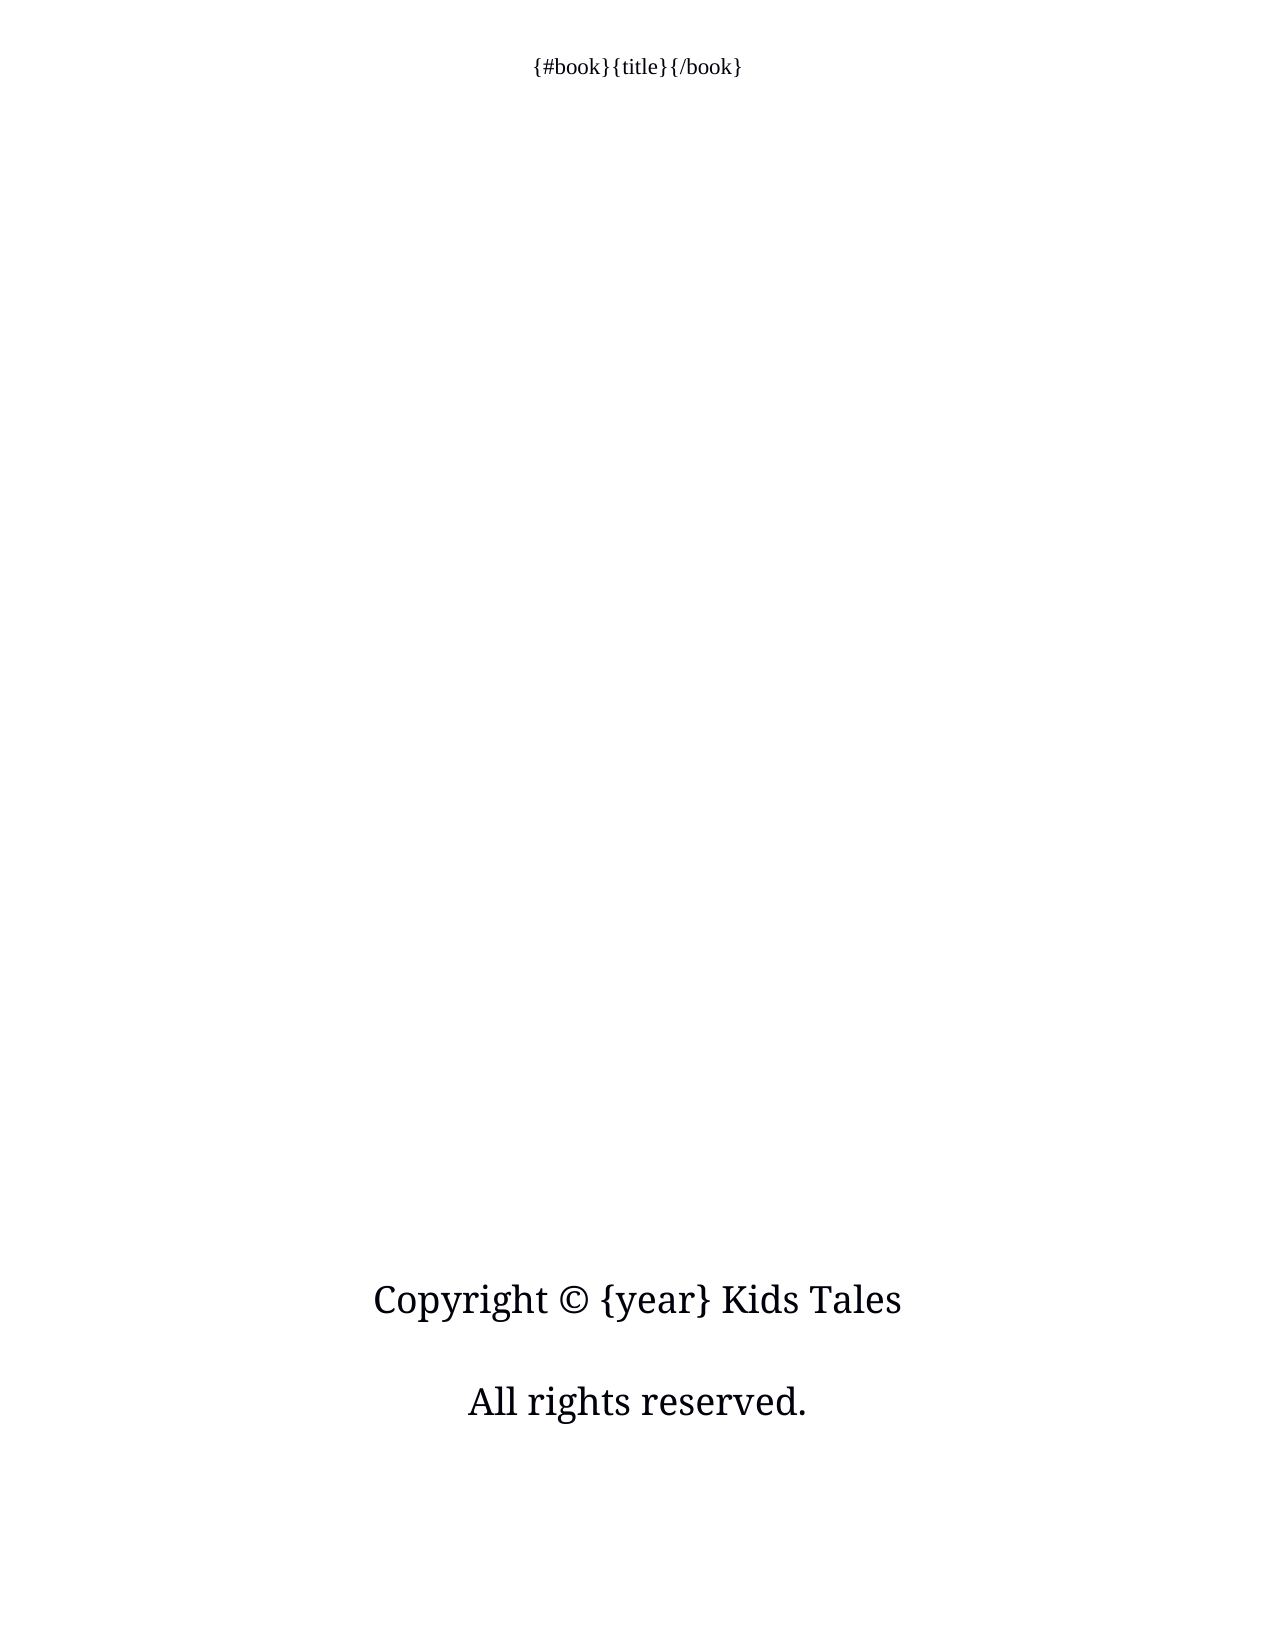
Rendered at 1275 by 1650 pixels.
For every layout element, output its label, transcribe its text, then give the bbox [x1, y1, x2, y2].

text Copyright © {year} Kids Tales [150, 1273, 1125, 1324]
text All rights reserved. [150, 1375, 1125, 1426]
